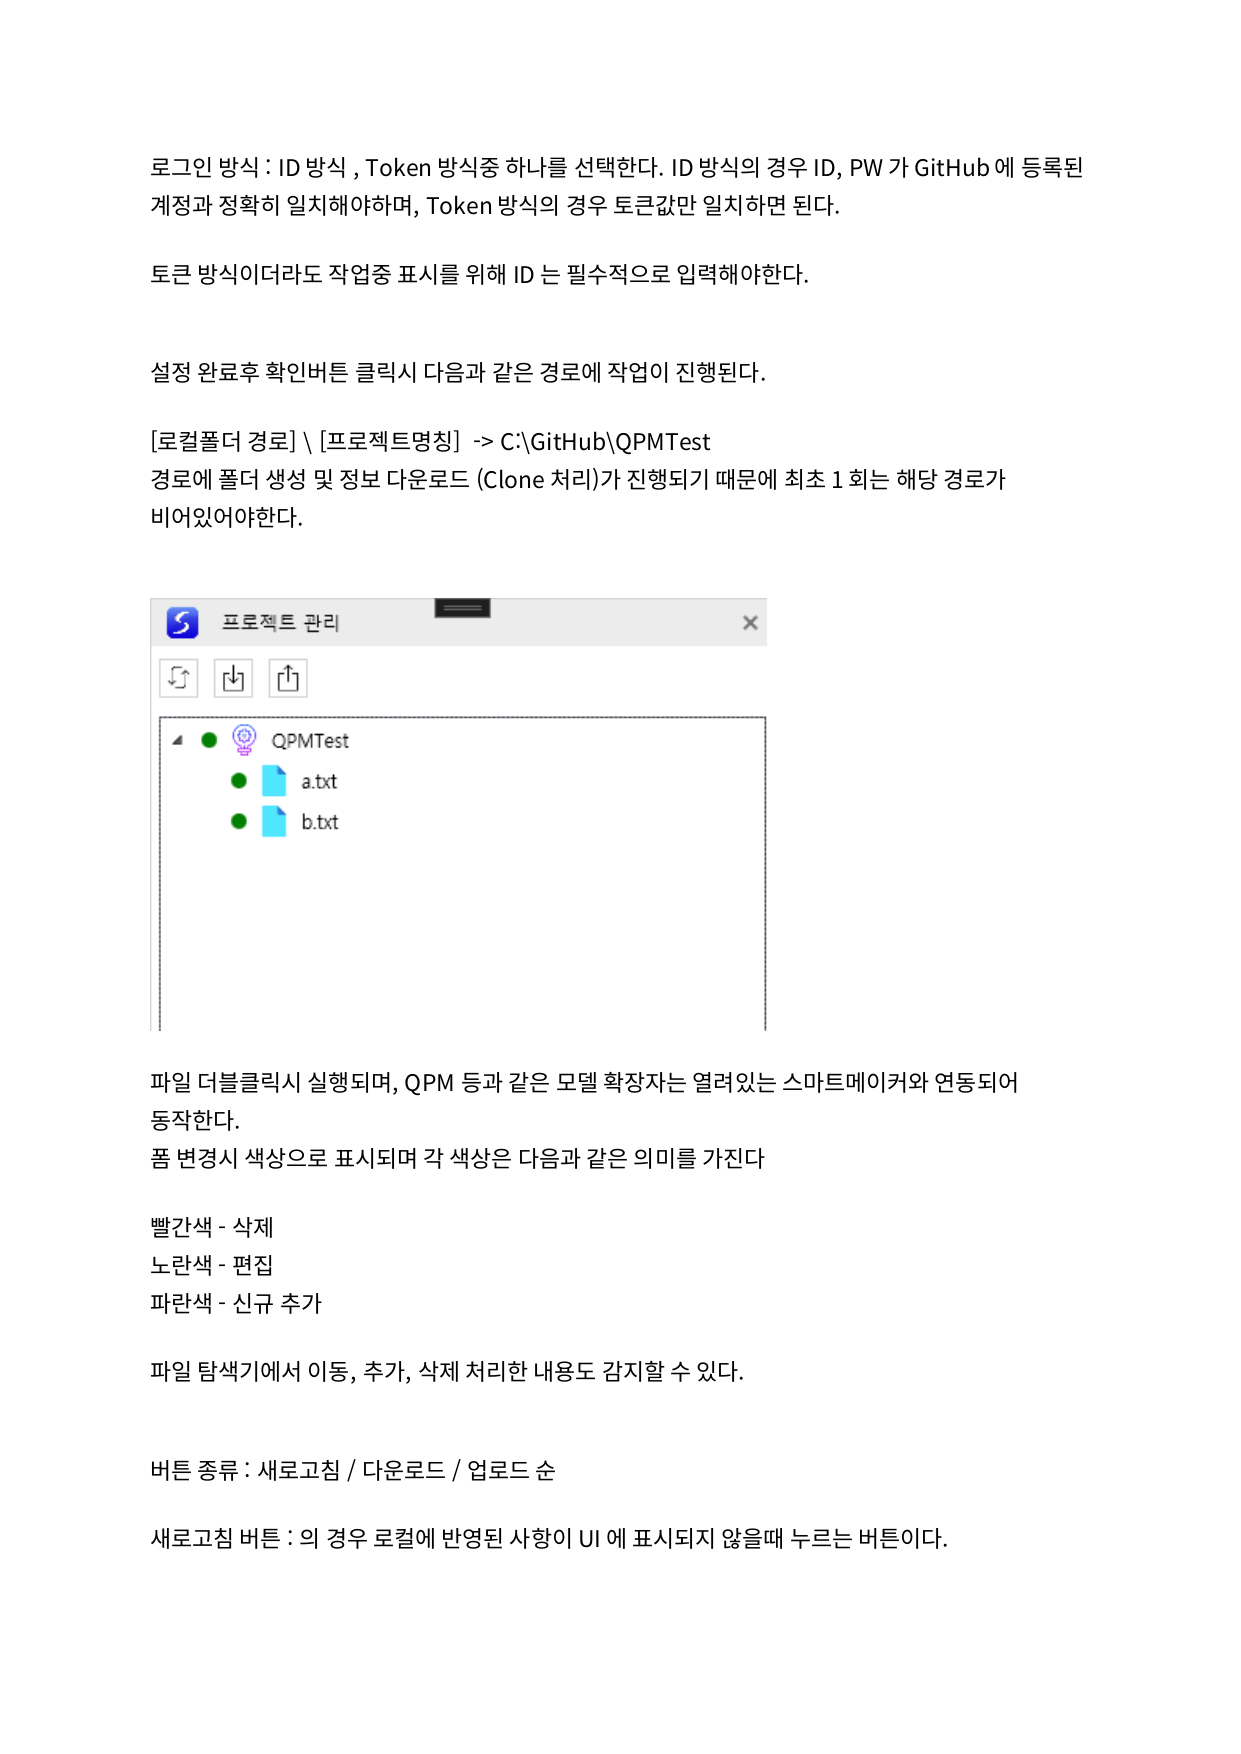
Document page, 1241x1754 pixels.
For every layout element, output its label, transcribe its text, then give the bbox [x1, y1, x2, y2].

picture [150, 598, 768, 1031]
text 설정 완료후 확인버튼 클릭시 다음과 같은 경로에 작업이 진행된다. [150, 355, 1090, 388]
text 노란색 - 편집 [150, 1248, 1090, 1281]
text 파일 더블클릭시 실행되며, QPM 등과 같은 모델 확장자는 열려있는 스마트메이커와 연동되어 동작한다. [150, 1065, 1090, 1136]
text 빨간색 - 삭제 [150, 1209, 1090, 1243]
text 새로고침 버튼 : 의 경우 로컬에 반영된 사항이 UI에 표시되지 않을때 누르는 버튼이다. [150, 1521, 1090, 1554]
text 로그인 방식 : ID방식 , Token방식중 하나를 선택한다. ID방식의 경우 ID, PW가 GitHub에 등록된 계정과 정확히 일치해야하며, Token방식의 경우 토큰값만 일치하면 된다. [150, 150, 1090, 221]
text 폼 변경시 색상으로 표시되며 각 색상은 다음과 같은 의미를 가진다 [150, 1141, 1090, 1174]
text 버튼 종류 : 새로고침 / 다운로드 / 업로드 순 [150, 1453, 1090, 1486]
text 파일 탐색기에서 이동, 추가, 삭제 처리한 내용도 감지할 수 있다. [150, 1354, 1090, 1387]
text 경로에 폴더 생성 및 정보 다운로드 (Clone처리)가 진행되기 때문에 최초 1회는 해당 경로가 비어있어야한다. [150, 461, 1090, 533]
text 파란색 - 신규 추가 [150, 1286, 1090, 1319]
text [로컬폴더 경로] \ [프로젝트명칭] -> C:\GitHub\QPMTest [150, 423, 1090, 457]
text 토큰 방식이더라도 작업중 표시를 위해 ID는 필수적으로 입력해야한다. [150, 256, 1090, 290]
